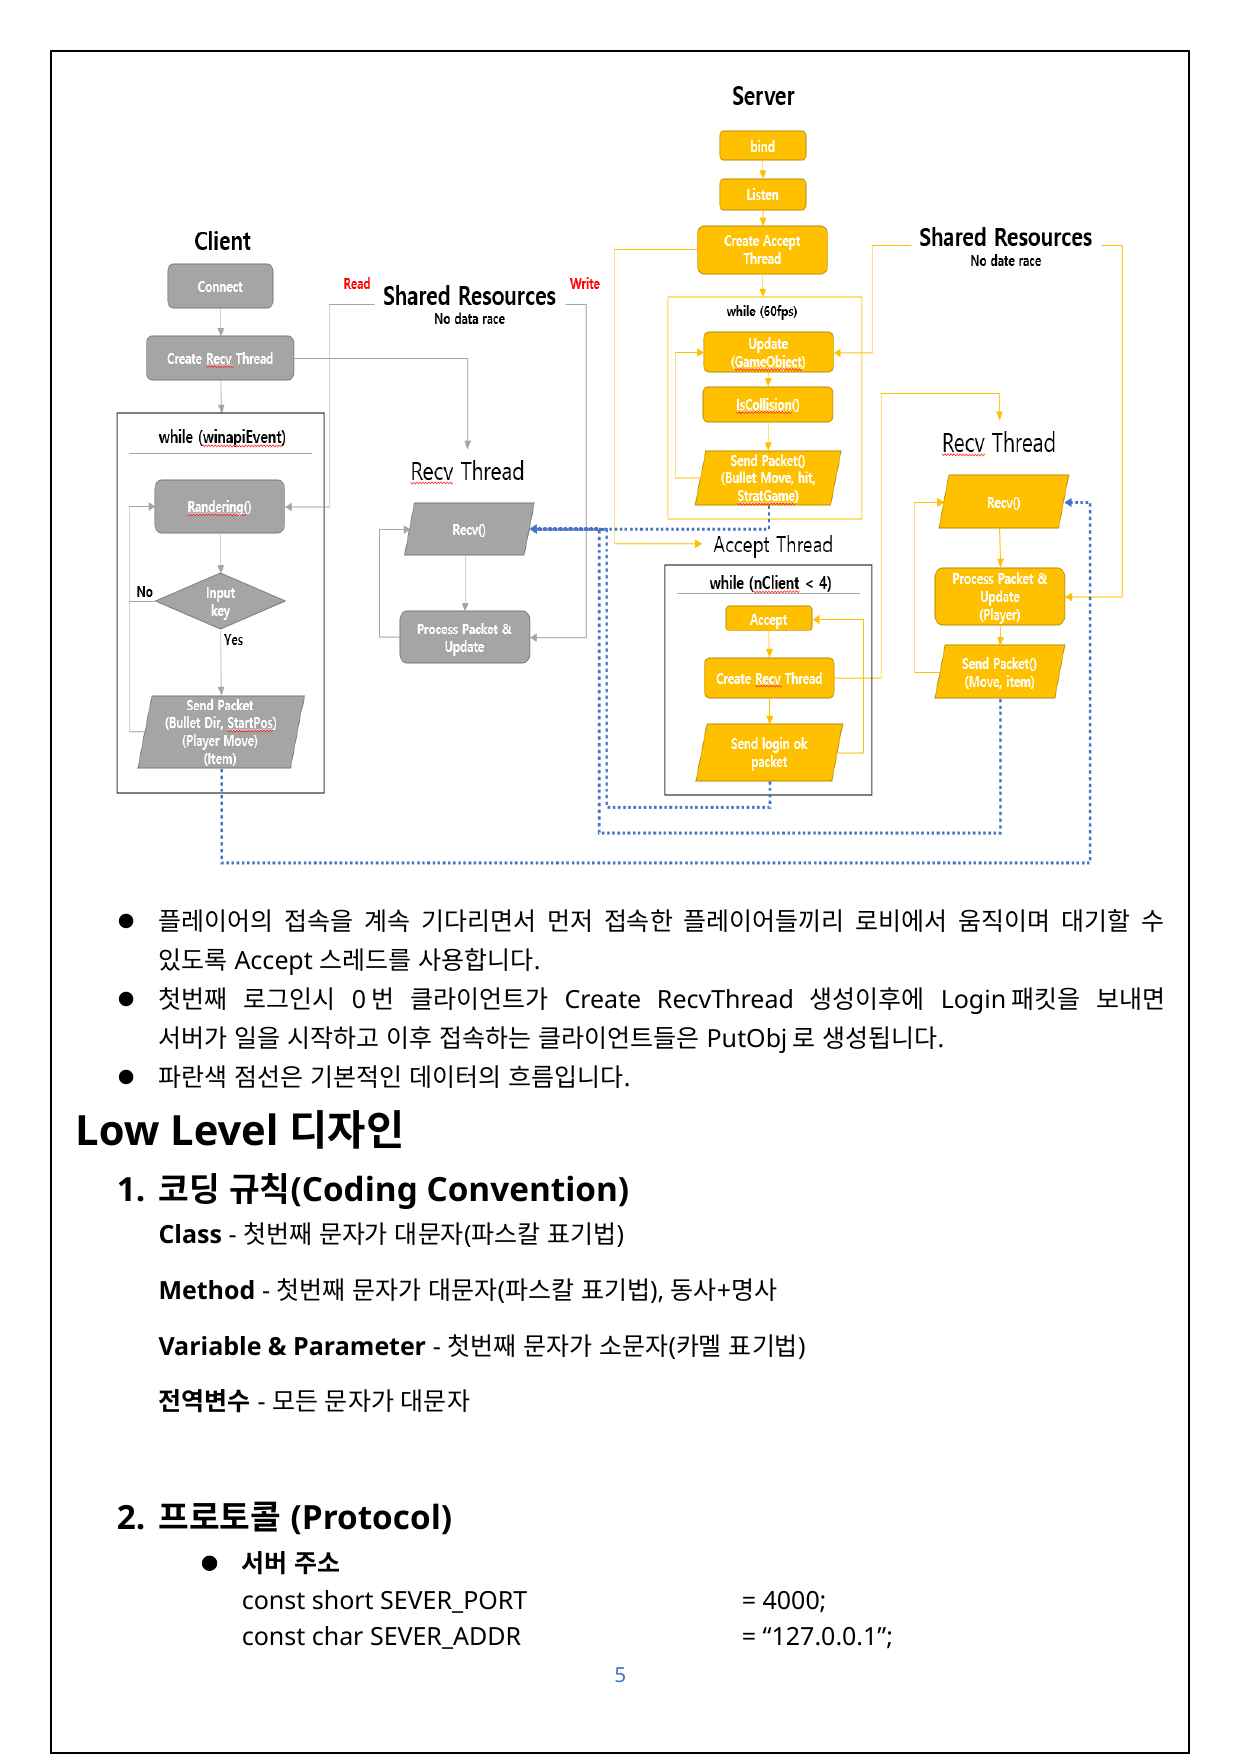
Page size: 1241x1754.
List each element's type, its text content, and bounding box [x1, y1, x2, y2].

text Class - 첫번째 문자가 대문자(파스칼 표기법) [75, 1214, 1165, 1251]
list 플레이어의 접속을 계속 기다리면서 먼저 접속한 플레이어들끼리 로비에서 움직이며 대기할 수 있도록 Accept 스레드를 사용합니다. [117, 902, 1165, 977]
text Low Level 디자인 [75, 1097, 1165, 1157]
list const char SEVER_ADDR = “127.0.0.1”; [242, 1619, 1165, 1653]
list 첫번째 로그인시 0번 클라이언트가 Create RecvThread 생성이후에 Login패킷을 보내면 서버가 일을 시작하고 이후 접속하는 클라이언트들은 PutObj로 생성됩니다. [117, 980, 1165, 1055]
text Method - 첫번째 문자가 대문자(파스칼 표기법), 동사+명사 [158, 1270, 1165, 1307]
list const short SEVER_PORT = 4000; [242, 1582, 1165, 1616]
text Variable & Parameter - 첫번째 문자가 소문자(카멜 표기법) [75, 1326, 1165, 1362]
picture [75, 75, 1166, 869]
list 코딩 규칙(Coding Convention) [117, 1162, 1165, 1211]
list 프로토콜 (Protocol) [117, 1491, 1165, 1539]
list 파란색 점선은 기본적인 데이터의 흐름입니다. [117, 1058, 1165, 1094]
list 서버 주소 [200, 1543, 1165, 1579]
text 전역변수 - 모든 문자가 대문자 [75, 1382, 1165, 1418]
